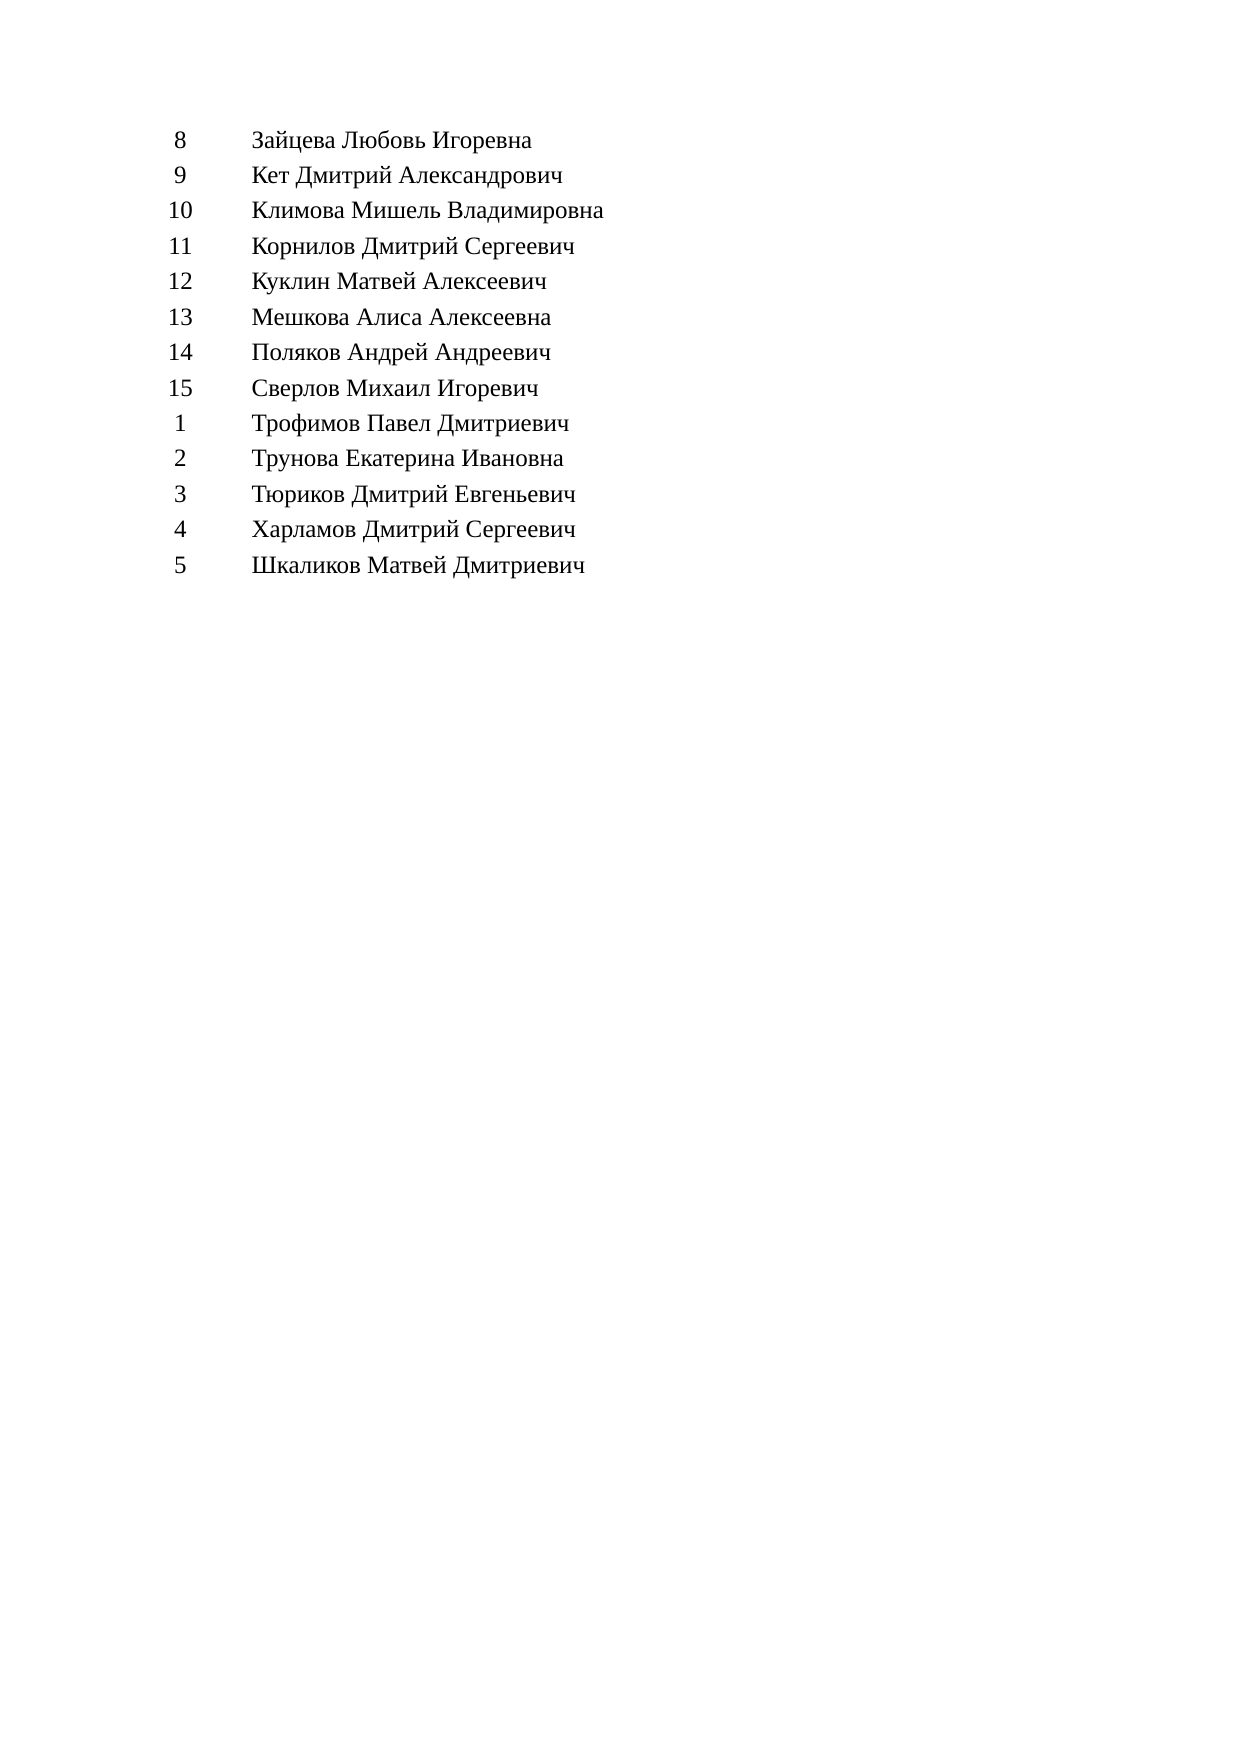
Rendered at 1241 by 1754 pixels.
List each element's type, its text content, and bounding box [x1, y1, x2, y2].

table_cell 2 [112, 437, 248, 472]
table_cell 14 [112, 331, 248, 366]
table_cell 12 [112, 260, 248, 295]
table_cell 9 [112, 154, 248, 189]
table_cell Корнилов Дмитрий Сергеевич [248, 224, 793, 260]
table_cell Куклин Матвей Алексеевич [248, 260, 793, 295]
table_cell 11 [112, 224, 248, 260]
table_cell Зайцева Любовь Игоревна [248, 118, 793, 153]
table_cell Харламов Дмитрий Сергеевич [248, 508, 793, 543]
table_cell Сверлов Михаил Игоревич [248, 366, 793, 401]
table_cell Трофимов Павел Дмитриевич [248, 401, 793, 437]
table_cell Климова Мишель Владимировна [248, 189, 793, 224]
table_cell 5 [112, 543, 248, 578]
table_cell 13 [112, 295, 248, 331]
table_cell Шкаликов Матвей Дмитриевич [248, 543, 793, 578]
table_cell Трунова Екатерина Ивановна [248, 437, 793, 472]
table_cell 15 [112, 366, 248, 401]
table_cell Мешкова Алиса Алексеевна [248, 295, 793, 331]
table_cell Поляков Андрей Андреевич [248, 331, 793, 366]
table_cell Тюриков Дмитрий Евгеньевич [248, 472, 793, 508]
table_cell 3 [112, 472, 248, 508]
table_cell 8 [112, 118, 248, 153]
table_cell 1 [112, 401, 248, 437]
table_cell 4 [112, 508, 248, 543]
table_cell 10 [112, 189, 248, 224]
table_cell Кет Дмитрий Александрович [248, 154, 793, 189]
